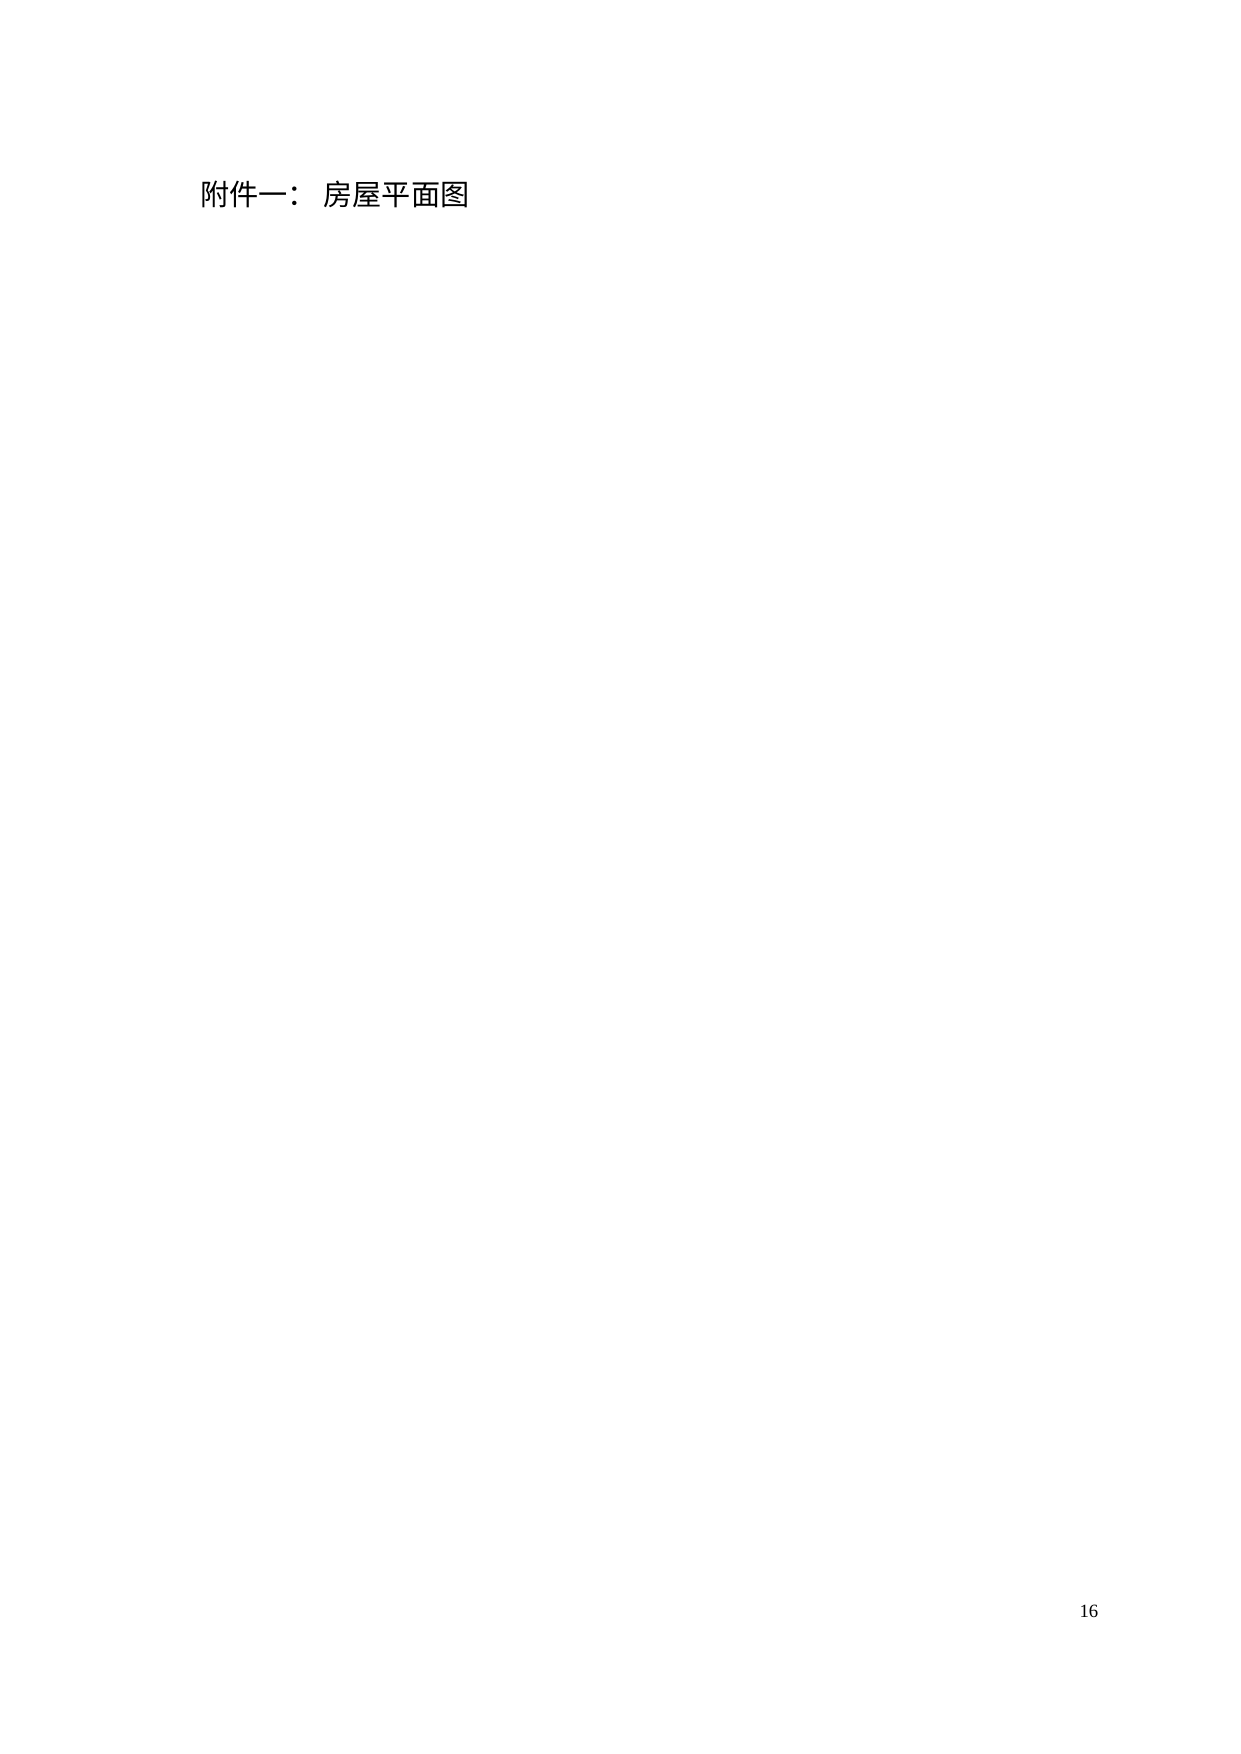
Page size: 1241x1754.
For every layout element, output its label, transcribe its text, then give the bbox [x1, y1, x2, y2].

text 附件一： 房屋平面图 [142, 160, 1098, 225]
